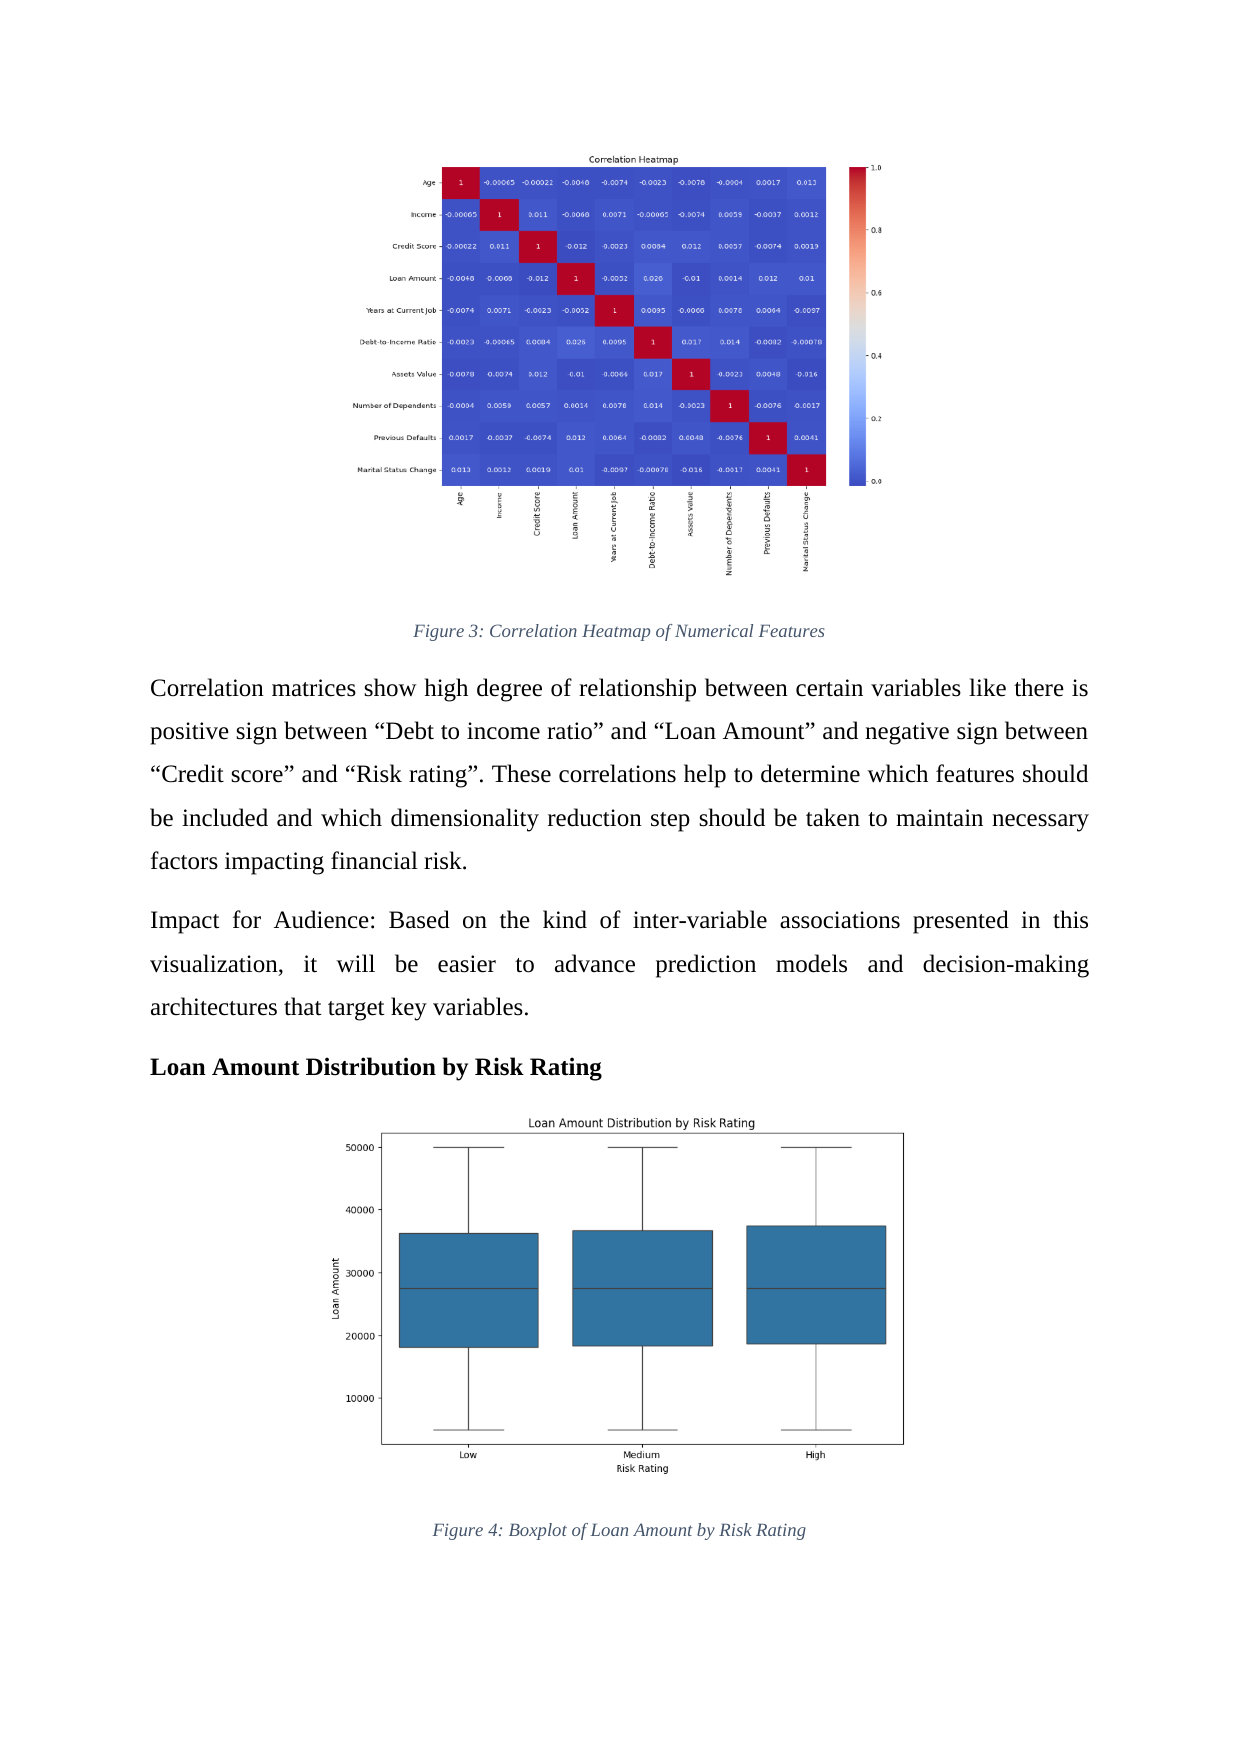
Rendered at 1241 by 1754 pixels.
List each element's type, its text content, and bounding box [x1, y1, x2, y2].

picture [350, 150, 890, 589]
text Loan Amount Distribution by Risk Rating [150, 1052, 1090, 1080]
picture [327, 1111, 913, 1488]
text Correlation matrices show high degree of relationship between certain variables like there is positive sign between “Debt to income ratio” and “Loan Amount” and negative sign between “Credit score” and “Risk rating”. These correlations help to determine which features should be included and which dimensionality reduction step should be taken to maintain necessary factors impacting financial risk. [150, 673, 1090, 874]
text Figure 3: Correlation Heatmap of Numerical Features [150, 620, 1090, 642]
text Figure 4: Boxplot of Loan Amount by Risk Rating [150, 1519, 1090, 1541]
text Impact for Audience: Based on the kind of inter-variable associations presented in this visualization, it will be easier to advance prediction models and decision-making architectures that target key variables. [150, 906, 1090, 1021]
